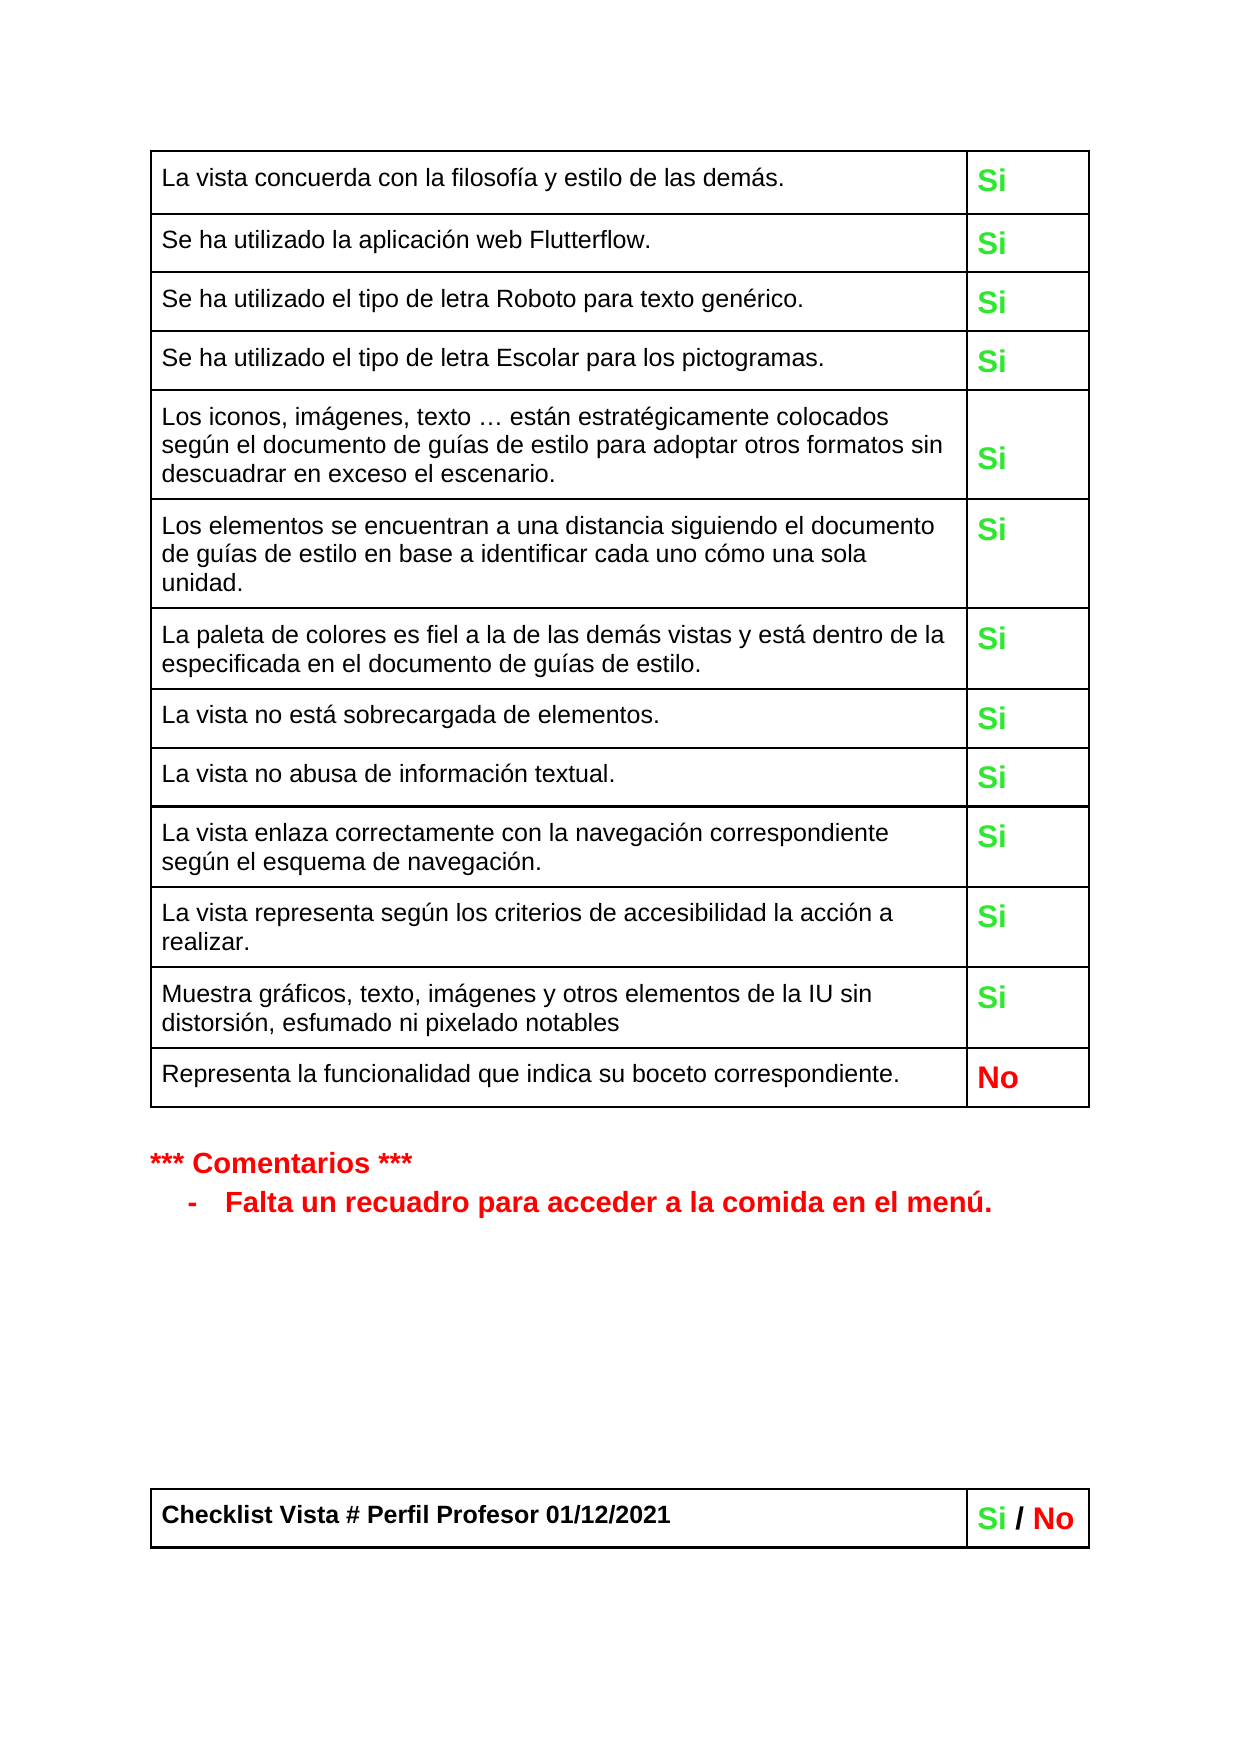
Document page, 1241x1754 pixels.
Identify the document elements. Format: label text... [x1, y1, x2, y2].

table_cell Se ha utilizado el tipo de letra Escolar para los pictogramas. [152, 332, 966, 389]
table_header Si / No [968, 1490, 1088, 1546]
table_cell Si [968, 215, 1088, 271]
table_cell Muestra gráficos, texto, imágenes y otros elementos de la IU sin distorsión, esfumado ni pixelado notables [152, 968, 966, 1047]
table_cell La paleta de colores es fiel a la de las demás vistas y está dentro de la especificada en el documento de guías de estilo. [152, 609, 966, 688]
table_cell Los elementos se encuentran a una distancia siguiendo el documento de guías de estilo en base a identificar cada uno cómo una sola unidad. [152, 500, 966, 607]
table_cell Si [968, 332, 1088, 389]
list Falta un recuadro para acceder a la comida en el menú. [187, 1185, 1090, 1218]
table_cell Si [968, 888, 1088, 966]
table_cell Si [968, 152, 1088, 212]
table_cell Si [968, 500, 1088, 607]
table_cell La vista concuerda con la filosofía y estilo de las demás. [152, 152, 966, 212]
table_cell Si [968, 273, 1088, 330]
table_cell La vista no abusa de información textual. [152, 749, 966, 805]
table_cell Se ha utilizado el tipo de letra Roboto para texto genérico. [152, 273, 966, 330]
table_cell No [968, 1049, 1088, 1106]
table_header Checklist Vista # Perfil Profesor 01/12/2021 [152, 1490, 966, 1546]
table_cell Si [968, 749, 1088, 805]
table_cell Si [968, 609, 1088, 688]
table_cell La vista representa según los criterios de accesibilidad la acción a realizar. [152, 888, 966, 966]
table_cell Se ha utilizado la aplicación web Flutterflow. [152, 215, 966, 271]
table_cell La vista no está sobrecargada de elementos. [152, 690, 966, 747]
table_cell Los iconos, imágenes, texto … están estratégicamente colocados según el documento de guías de estilo para adoptar otros formatos sin descuadrar en exceso el escenario. [152, 391, 966, 498]
table_cell La vista enlaza correctamente con la navegación correspondiente según el esquema de navegación. [152, 808, 966, 886]
table_cell Si [968, 690, 1088, 747]
table_cell Si [968, 968, 1088, 1047]
table_cell Si [968, 391, 1088, 498]
table_cell Representa la funcionalidad que indica su boceto correspondiente. [152, 1049, 966, 1106]
table_cell Si [968, 808, 1088, 886]
text *** Comentarios *** [150, 1146, 1090, 1180]
